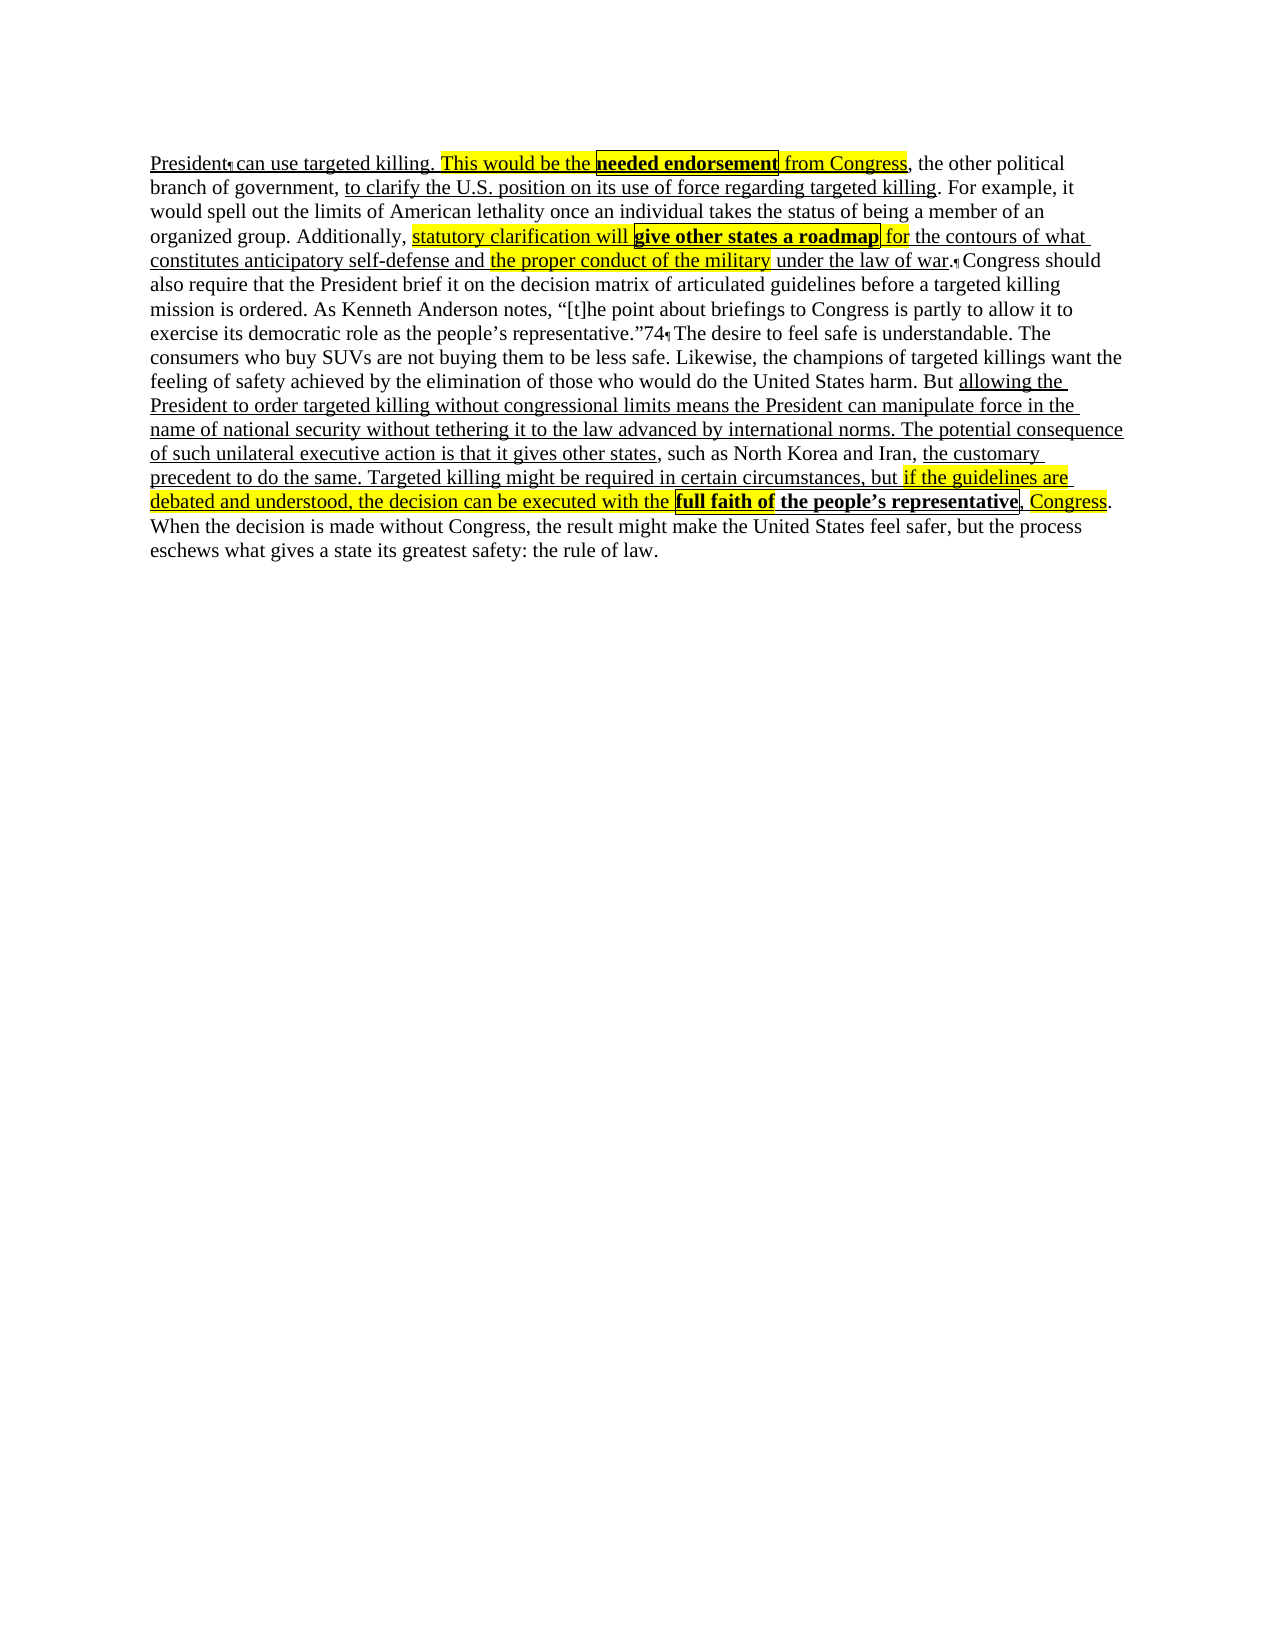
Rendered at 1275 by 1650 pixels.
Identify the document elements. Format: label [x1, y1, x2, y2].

text [150, 150, 1125, 562]
